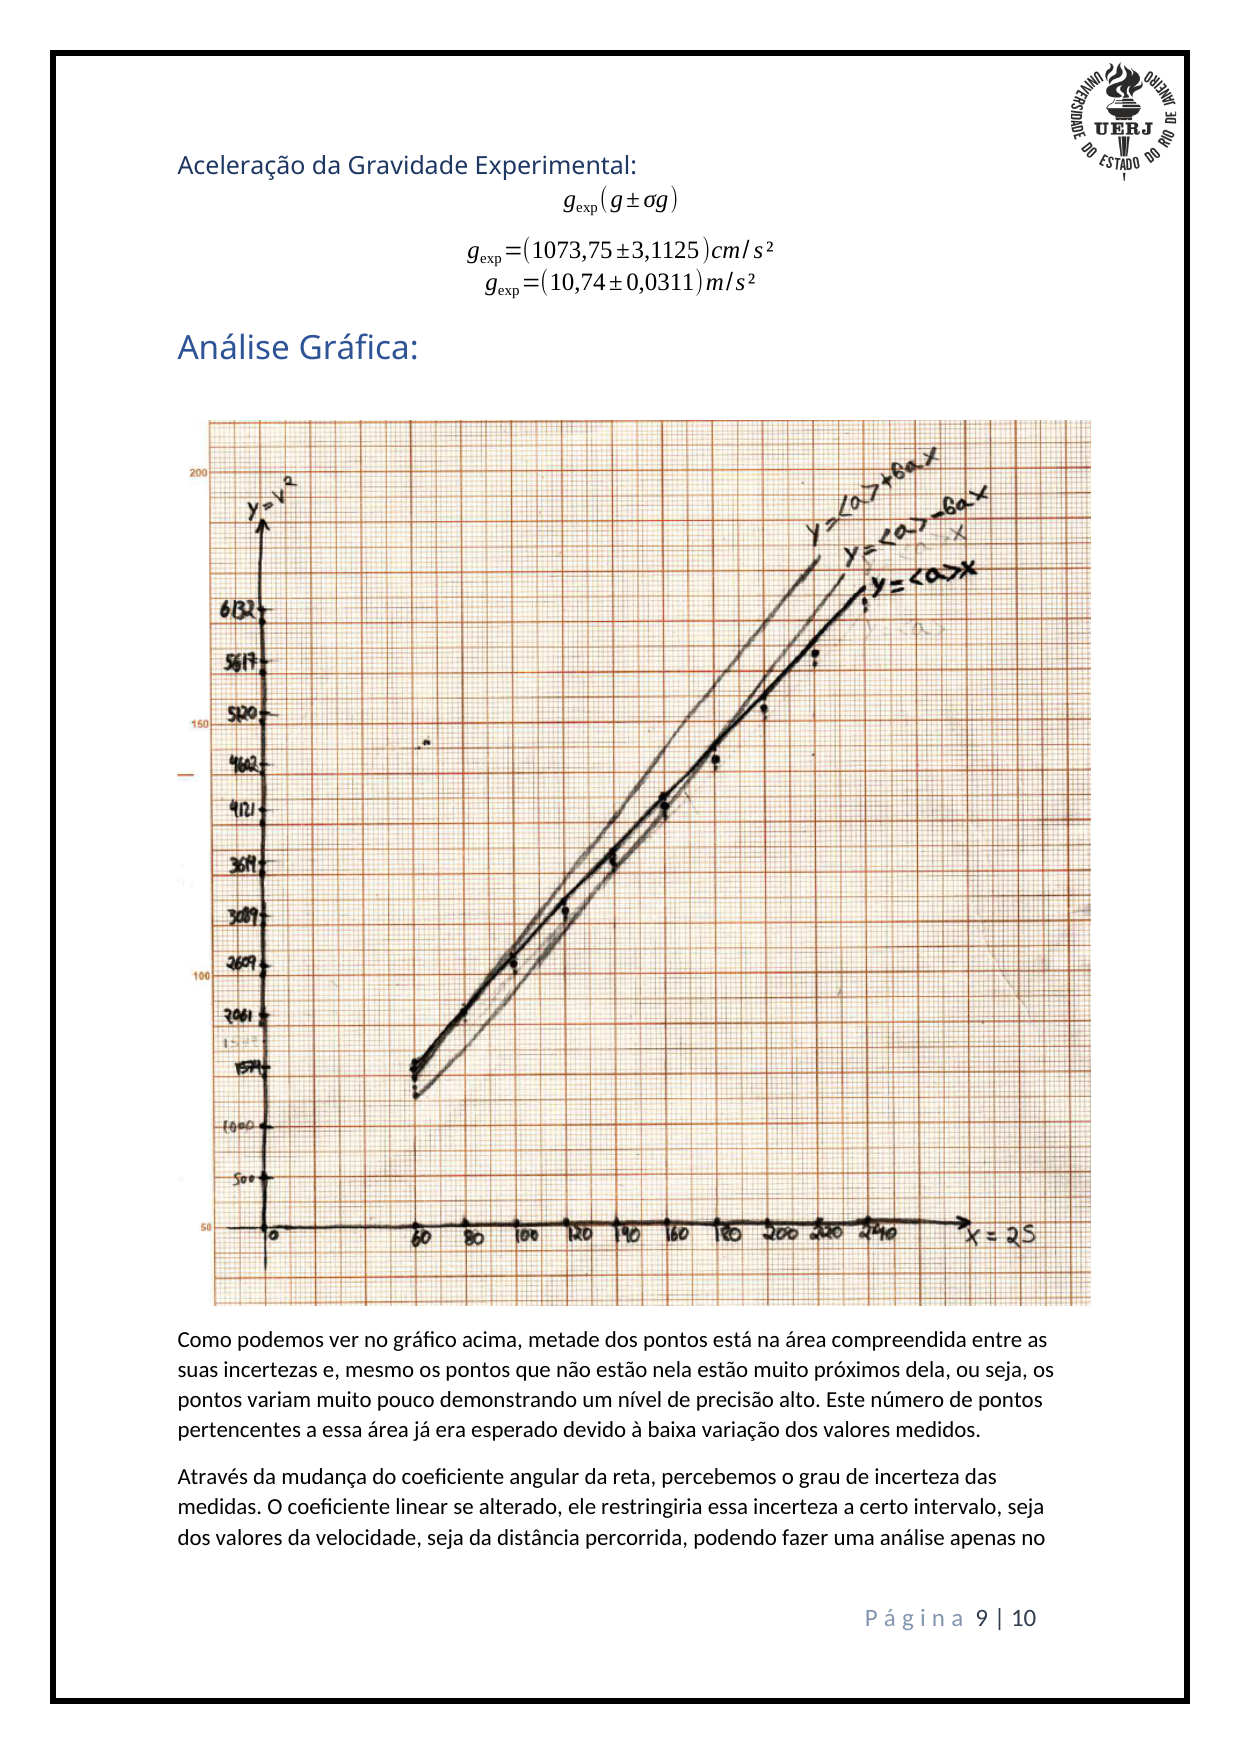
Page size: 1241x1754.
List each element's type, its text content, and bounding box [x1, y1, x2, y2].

text Como podemos ver no gráfico acima, metade dos pontos está na área compreendida entre as suas incertezas e, mesmo os pontos que não estão nela estão muito próximos dela, ou seja, os pontos variam muito pouco demonstrando um nível de precisão alto. Este número de pontos pertencentes a essa área já era esperado devido à baixa variação dos valores medidos. [177, 1325, 1063, 1443]
subtitle Análise Gráfica: [177, 324, 1063, 369]
subtitle Aceleração da Gravidade Experimental: [177, 148, 1063, 182]
picture [177, 420, 1091, 1306]
picture [1071, 62, 1177, 181]
